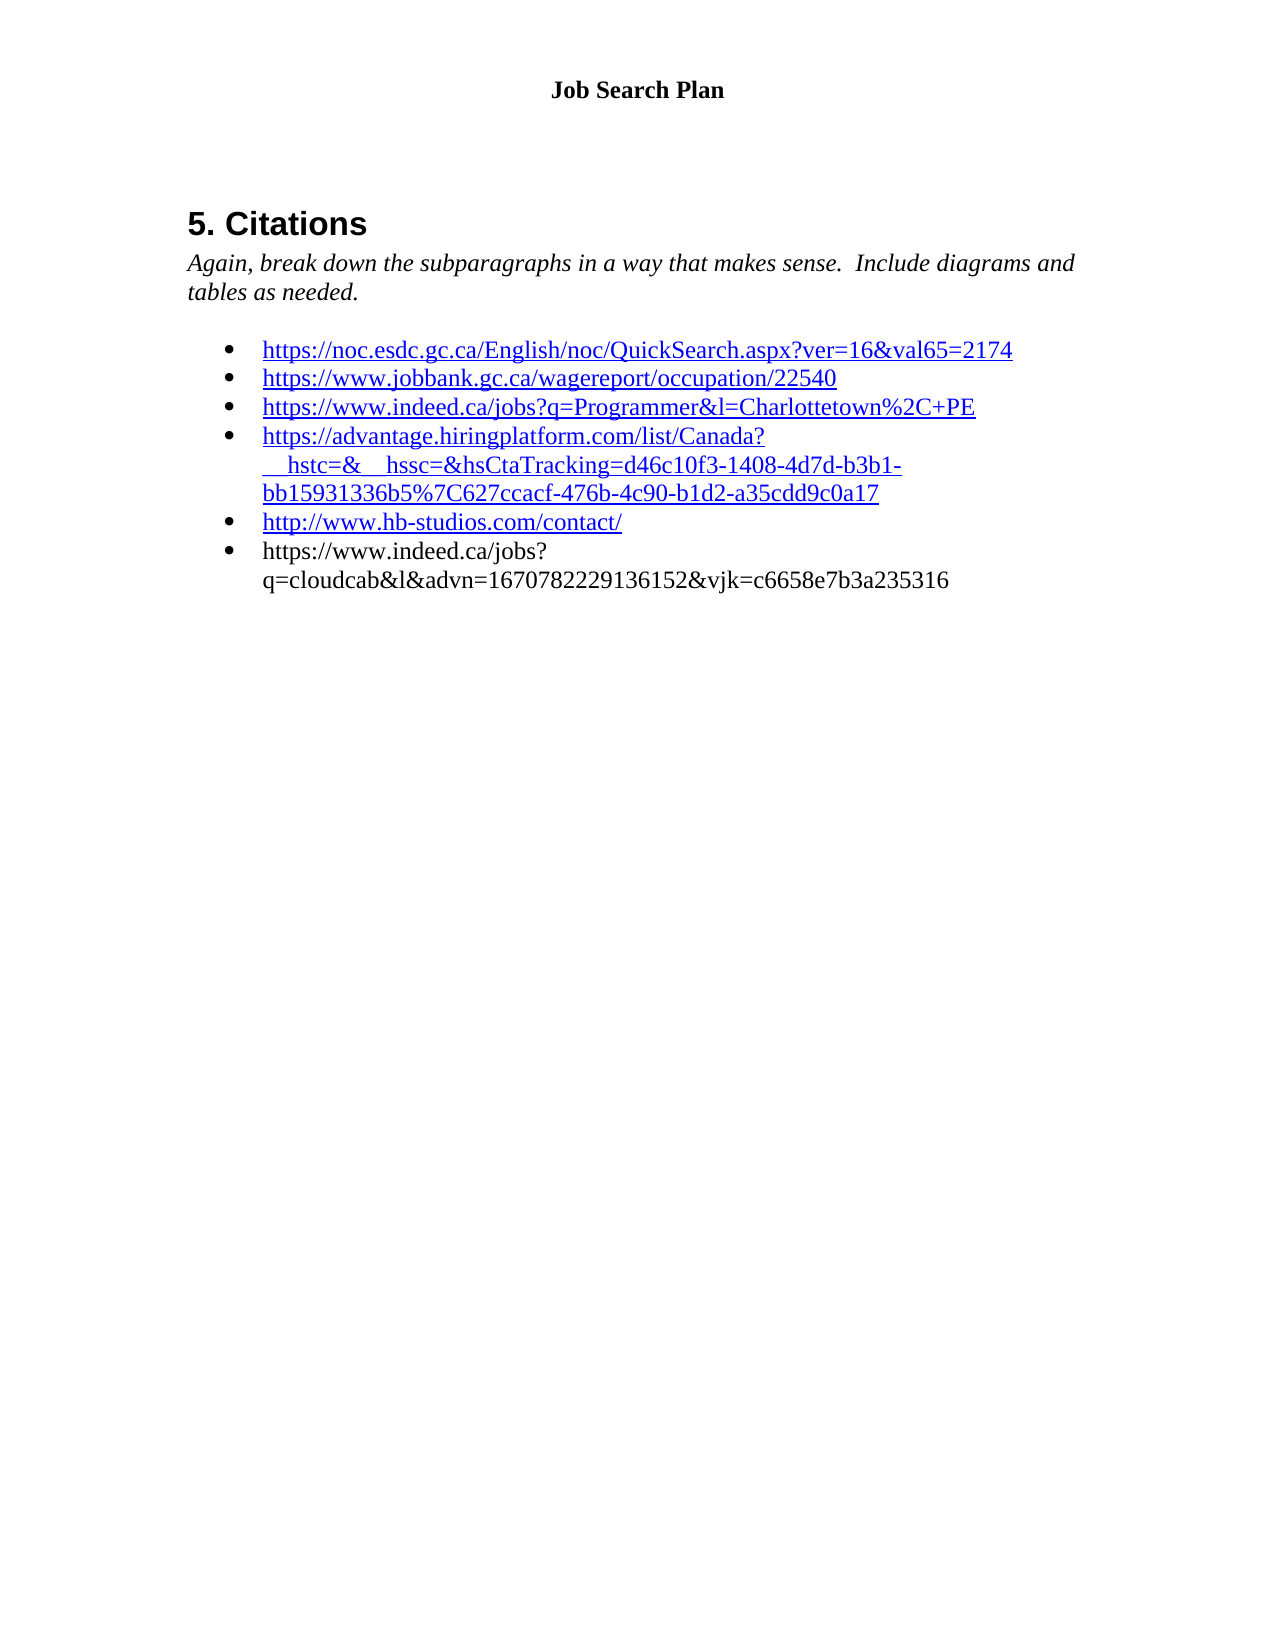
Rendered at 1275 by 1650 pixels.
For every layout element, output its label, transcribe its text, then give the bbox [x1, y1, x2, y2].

text Again, break down the subparagraphs in a way that makes sense. Include diagrams and tables as needed. [187, 248, 1087, 306]
list https://www.indeed.ca/jobs?q=cloudcab&l&advn=1670782229136152&vjk=c6658e7b3a235316 [225, 536, 1087, 593]
list http://www.hb-studios.com/contact/ [225, 507, 1087, 536]
list https://www.indeed.ca/jobs?q=Programmer&l=Charlottetown%2C+PE [225, 392, 1087, 421]
list https://advantage.hiringplatform.com/list/Canada?__hstc=&__hssc=&hsCtaTracking=d46c10f3-1408-4d7d-b3b1-bb15931336b5%7C627ccacf-476b-4c90-b1d2-a35cdd9c0a17 [225, 421, 1087, 507]
list https://www.jobbank.gc.ca/wagereport/occupation/22540 [225, 363, 1087, 392]
subtitle Citations [187, 204, 1087, 242]
list https://noc.esdc.gc.ca/English/noc/QuickSearch.aspx?ver=16&val65=2174 [225, 335, 1087, 363]
